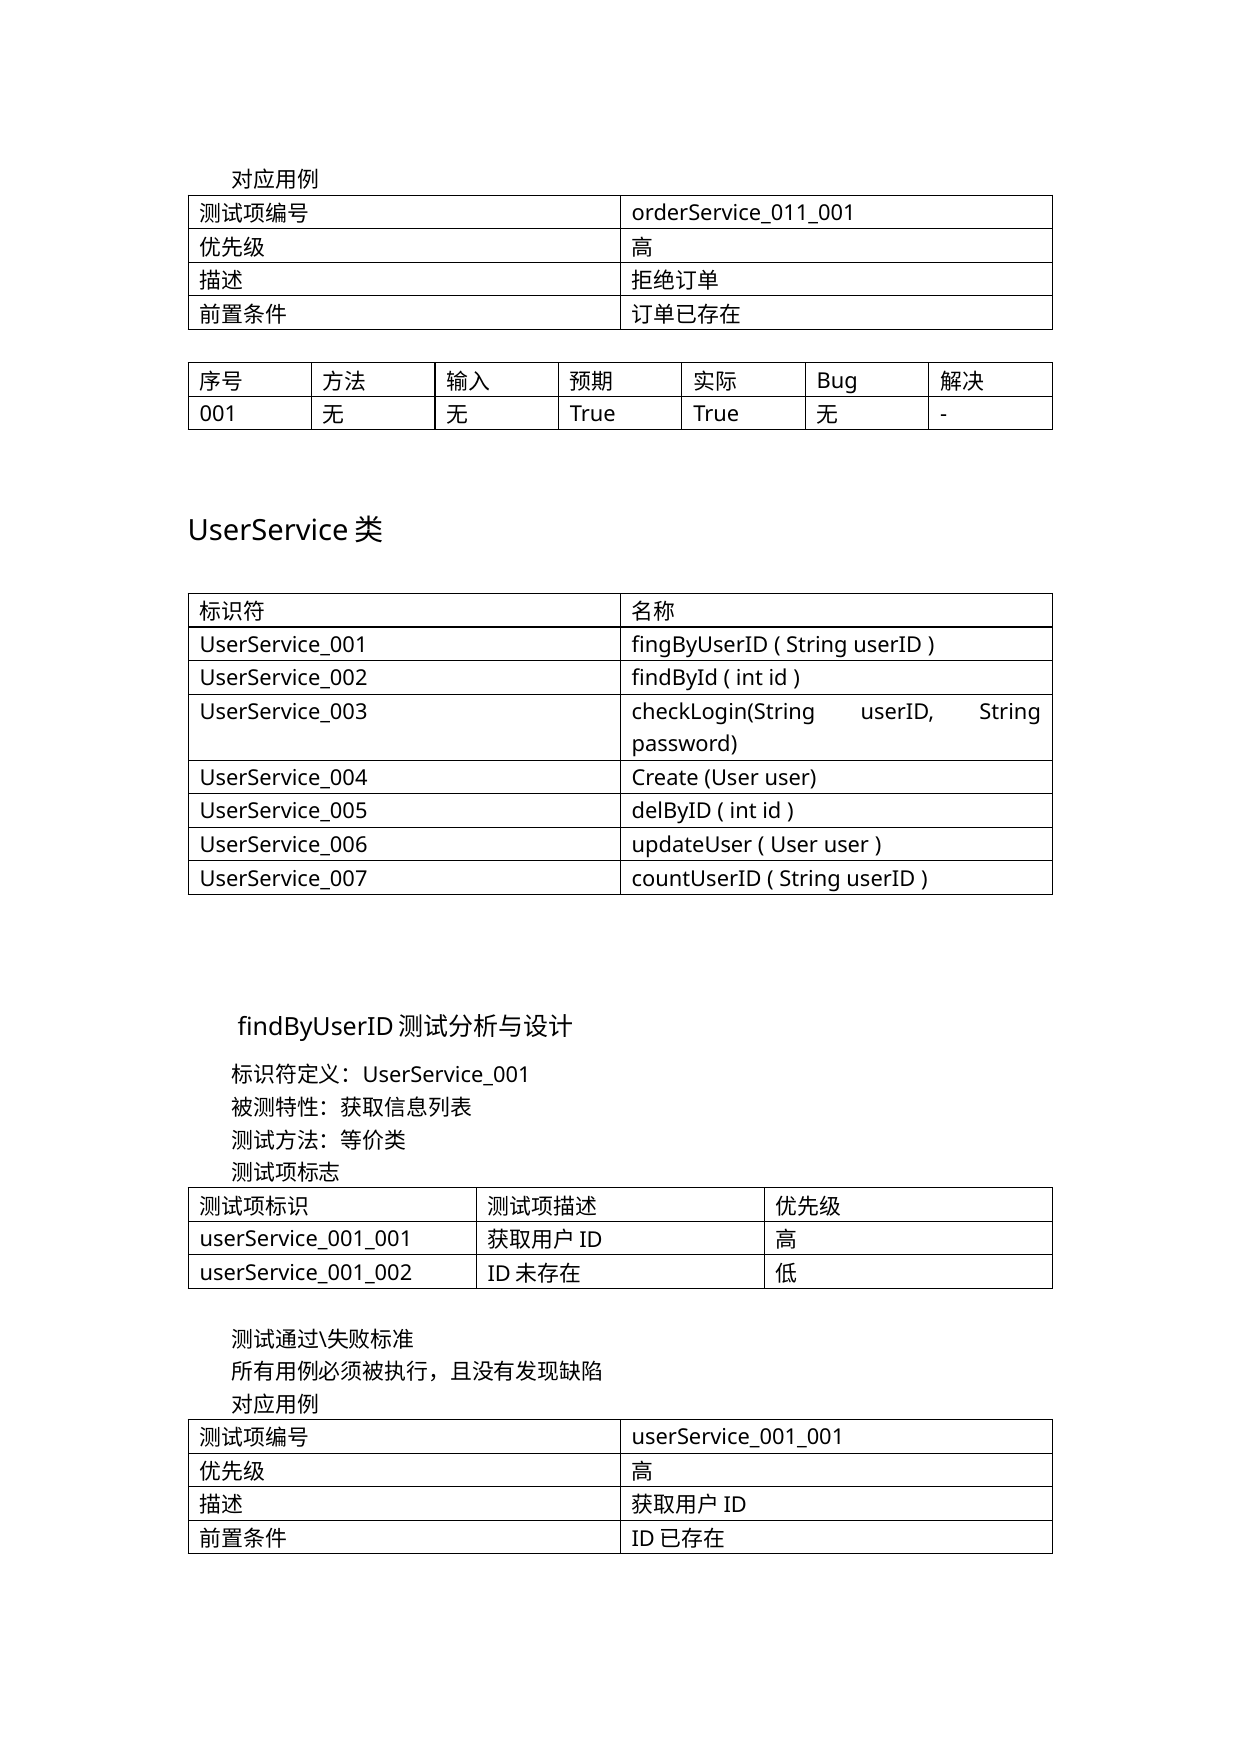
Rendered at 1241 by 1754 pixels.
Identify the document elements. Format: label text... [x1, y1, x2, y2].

table_cell userService_001_001 [189, 1222, 476, 1254]
text 对应用例 [187, 162, 1053, 194]
text 测试通过\失败标准 [187, 1321, 1053, 1354]
table_cell checkLogin(String userID, String password) [621, 695, 1052, 759]
table_cell updateUser ( User user ) [621, 828, 1052, 860]
table_header 优先级 [765, 1188, 1052, 1221]
table_header orderService_011_001 [621, 196, 1052, 228]
table_cell 001 [189, 397, 311, 429]
table_header 序号 [189, 363, 311, 396]
table_cell 获取用户ID [477, 1222, 764, 1254]
table_cell 无 [312, 397, 434, 429]
table_cell 低 [765, 1255, 1052, 1288]
text 标识符定义：UserService_001 [187, 1057, 1053, 1090]
table_cell 无 [806, 397, 928, 429]
table_header 测试项标识 [189, 1188, 476, 1221]
table_cell 优先级 [189, 1454, 620, 1486]
text 被测特性：获取信息列表 [187, 1090, 1053, 1122]
table_cell True [559, 397, 681, 429]
table_cell 描述 [189, 1487, 620, 1519]
table_cell ID未存在 [477, 1255, 764, 1288]
table_cell 高 [621, 1454, 1052, 1486]
table_cell 获取用户ID [621, 1487, 1052, 1519]
table_cell 无 [436, 397, 558, 429]
table_cell userService_001_002 [189, 1255, 476, 1288]
table_cell delByID ( int id ) [621, 794, 1052, 827]
table_cell UserService_001 [189, 628, 620, 660]
table_header 解决 [929, 363, 1052, 396]
table_header 名称 [621, 594, 1052, 626]
table_cell UserService_007 [189, 861, 620, 894]
table_cell UserService_002 [189, 661, 620, 693]
text UserService类 [187, 495, 1053, 560]
table_cell 订单已存在 [621, 296, 1052, 329]
table_cell 高 [621, 229, 1052, 262]
table_header 预期 [559, 363, 681, 396]
table_cell 高 [765, 1222, 1052, 1254]
table_cell - [929, 397, 1052, 429]
table_header 实际 [682, 363, 805, 396]
table_cell findById ( int id ) [621, 661, 1052, 693]
table_header 测试项描述 [477, 1188, 764, 1221]
table_header 测试项编号 [189, 196, 620, 228]
text 对应用例 [187, 1386, 1053, 1419]
table_header userService_001_001 [621, 1420, 1052, 1452]
table_header 标识符 [189, 594, 620, 626]
table_cell 描述 [189, 263, 620, 295]
table_cell UserService_005 [189, 794, 620, 827]
text 测试方法：等价类 [187, 1122, 1053, 1155]
table_cell UserService_006 [189, 828, 620, 860]
table_cell UserService_003 [189, 695, 620, 759]
text 所有用例必须被执行，且没有发现缺陷 [187, 1354, 1053, 1386]
table_header 方法 [312, 363, 434, 396]
table_cell 前置条件 [189, 296, 620, 329]
table_cell 拒绝订单 [621, 263, 1052, 295]
table_cell Create (User user) [621, 761, 1052, 793]
table_header 测试项编号 [189, 1420, 620, 1452]
table_cell UserService_004 [189, 761, 620, 793]
table_header Bug [806, 363, 928, 396]
table_cell fingByUserID ( String userID ) [621, 628, 1052, 660]
table_cell 优先级 [189, 229, 620, 262]
table_cell True [682, 397, 805, 429]
text 测试项标志 [187, 1155, 1053, 1187]
text findByUserID测试分析与设计 [187, 992, 1053, 1057]
table_cell 前置条件 [189, 1521, 620, 1553]
table_cell ID已存在 [621, 1521, 1052, 1553]
table_header 输入 [436, 363, 558, 396]
table_cell countUserID ( String userID ) [621, 861, 1052, 894]
